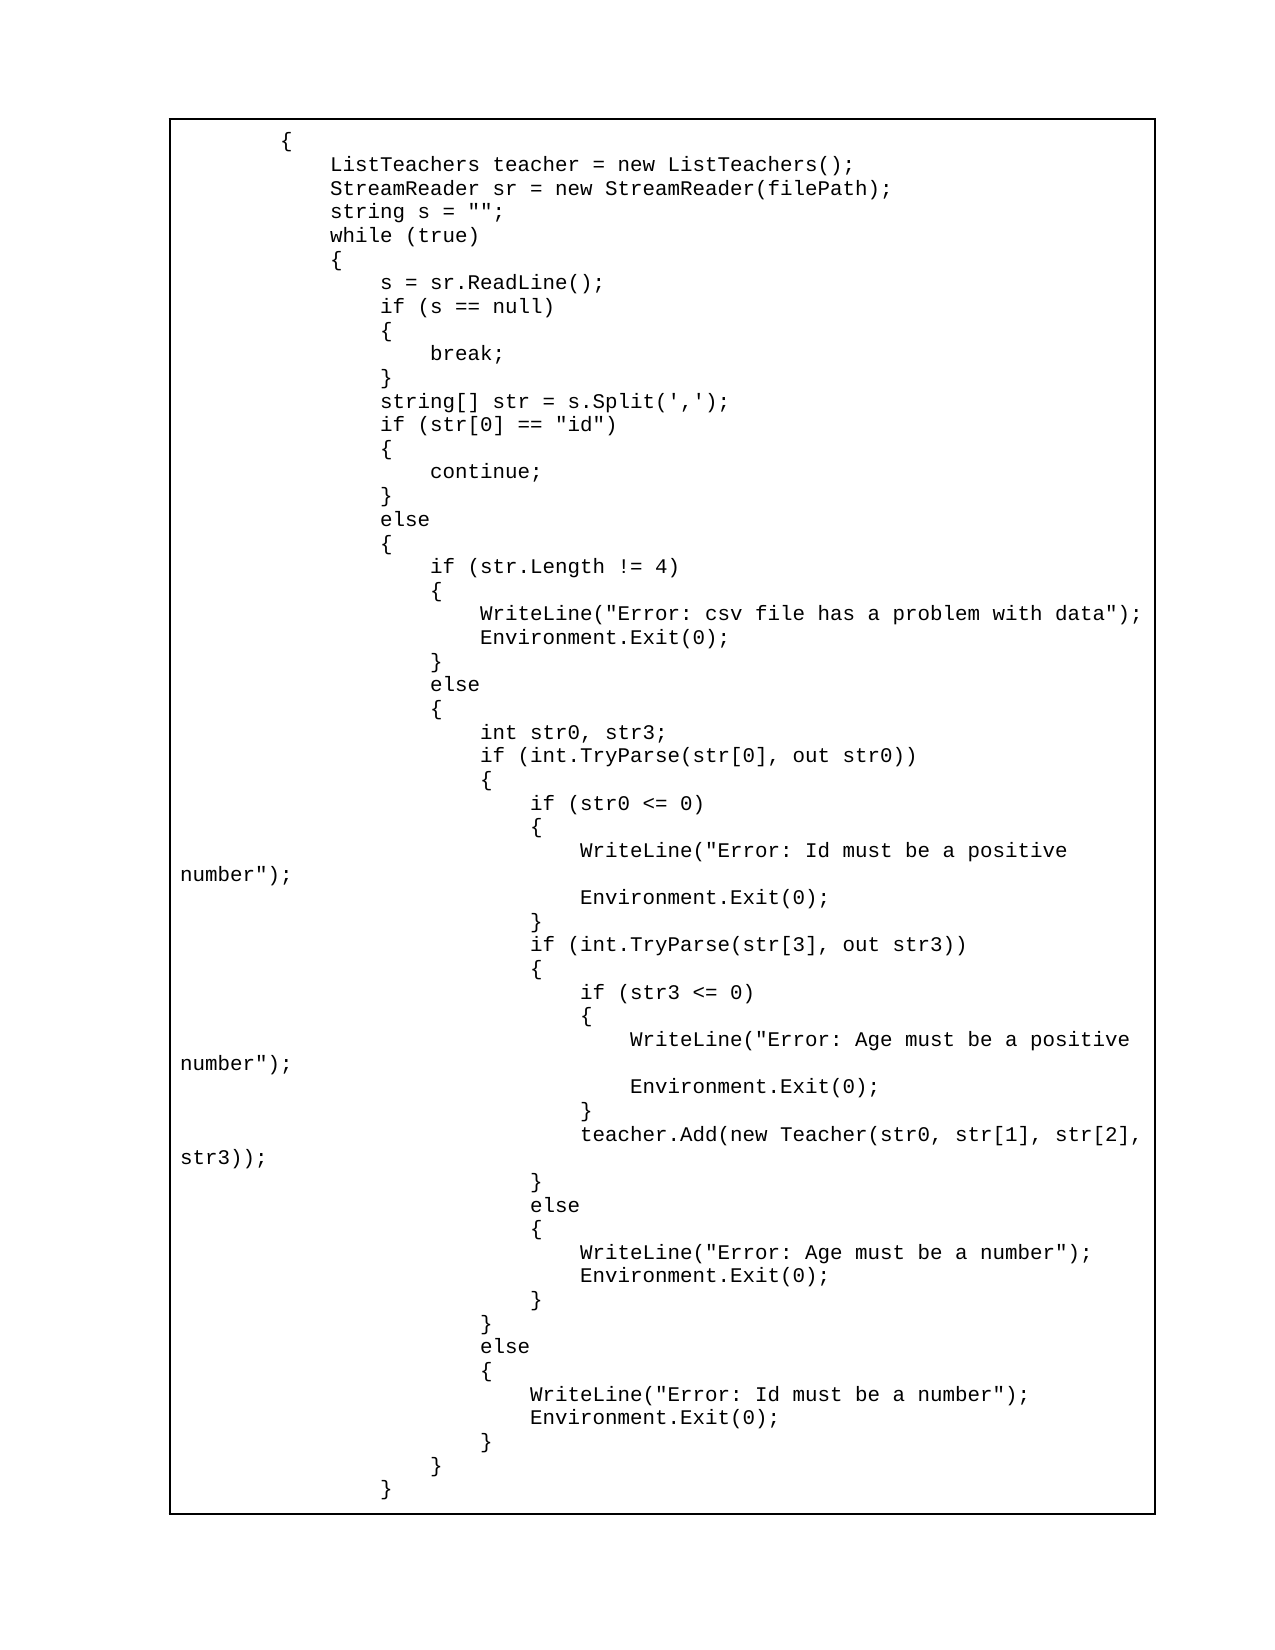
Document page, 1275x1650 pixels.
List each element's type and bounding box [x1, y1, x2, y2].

table_cell [171, 120, 1154, 1512]
